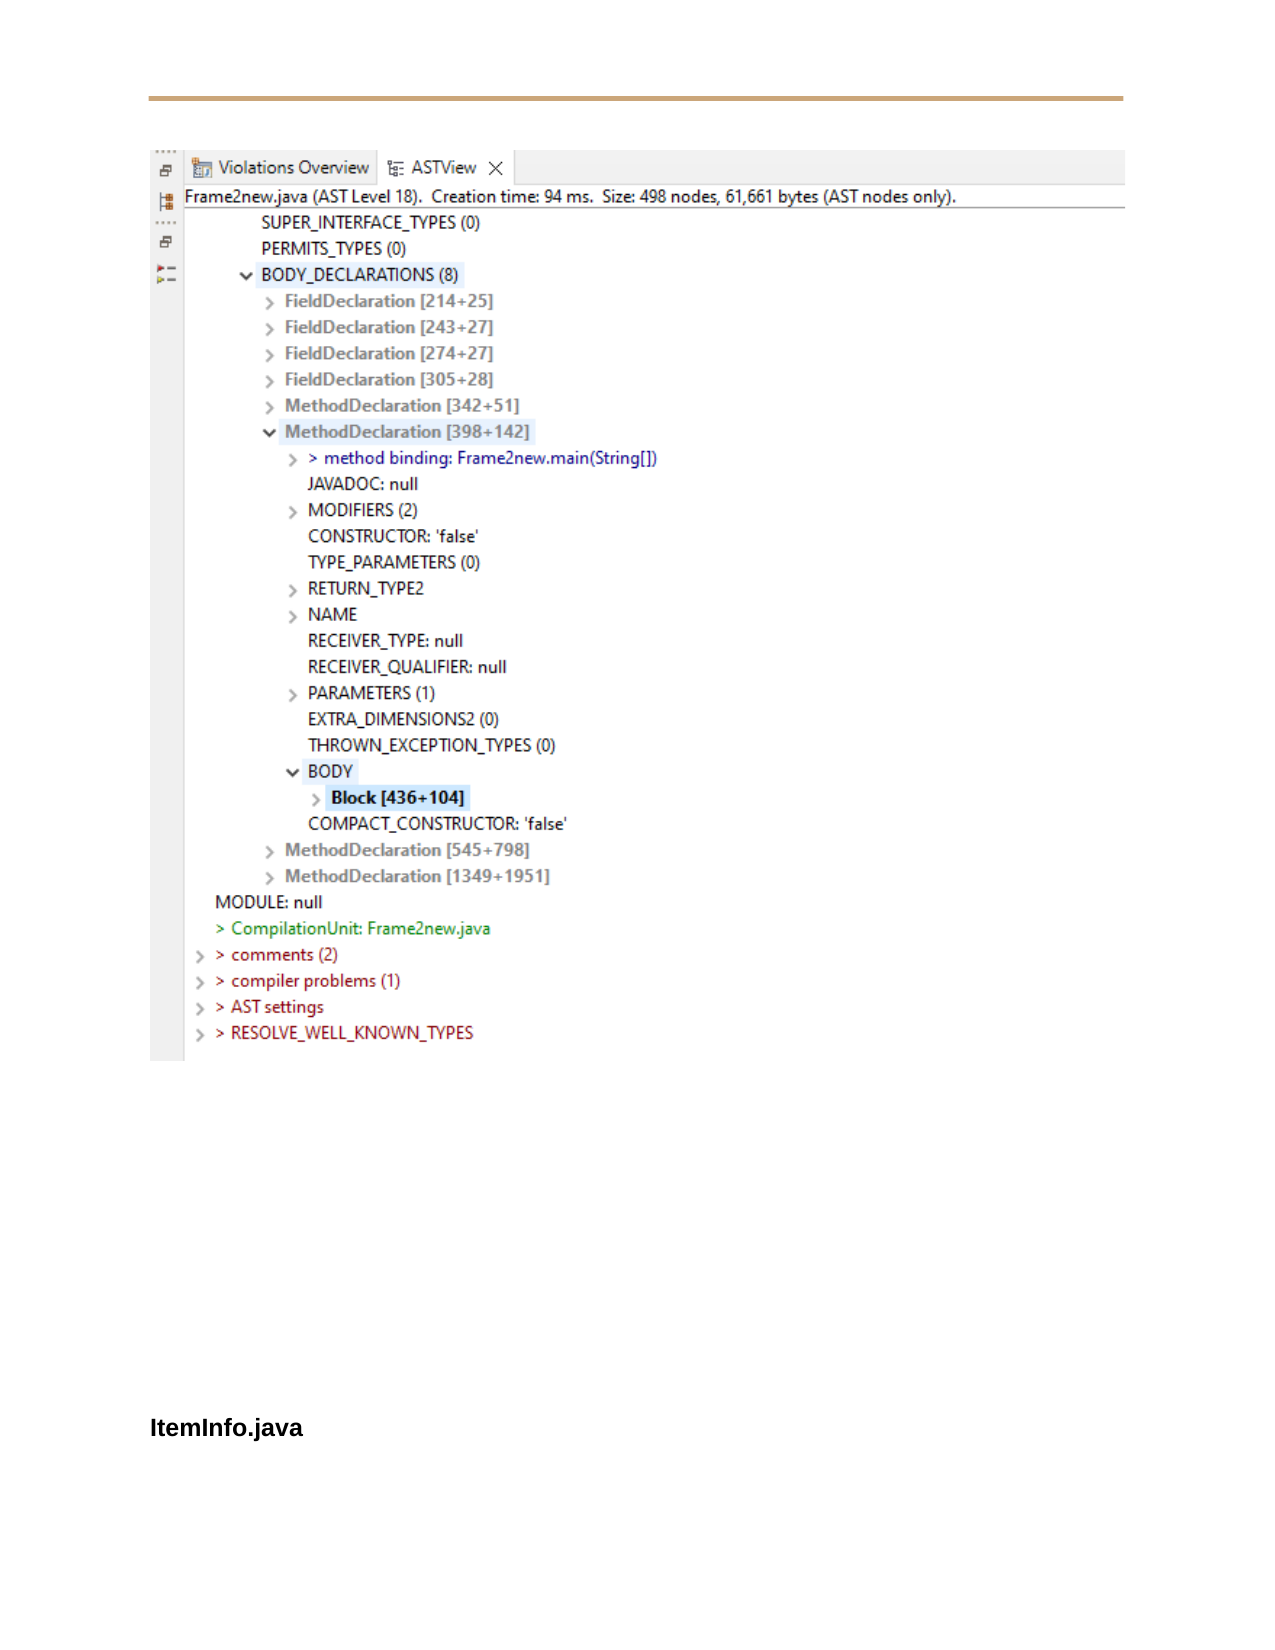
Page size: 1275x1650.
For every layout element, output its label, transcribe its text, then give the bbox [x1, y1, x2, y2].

text ItemInfo.java [150, 1413, 1125, 1441]
picture [148, 96, 1124, 101]
picture [150, 150, 1125, 1061]
